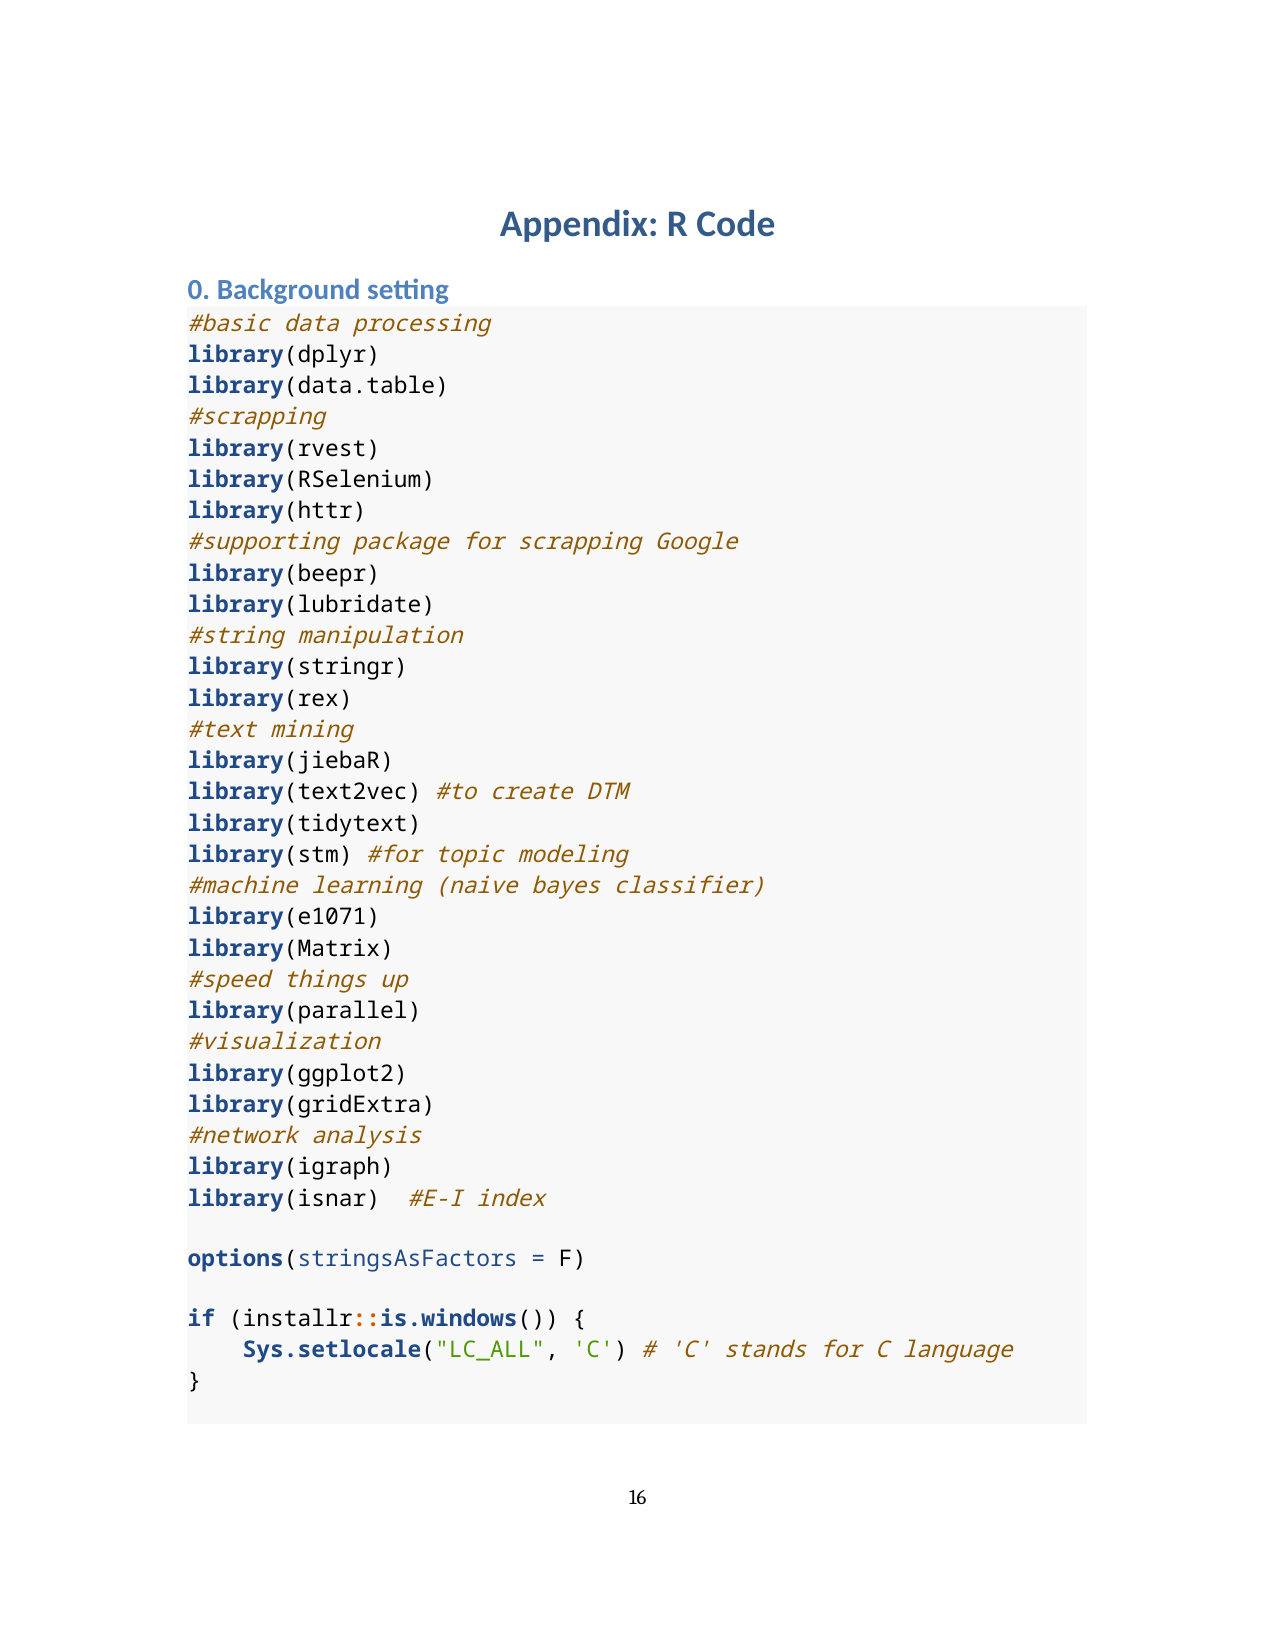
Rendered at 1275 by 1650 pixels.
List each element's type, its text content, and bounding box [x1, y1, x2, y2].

title Appendix: R Code [187, 200, 1087, 246]
subtitle 0. Background setting [187, 271, 1087, 306]
